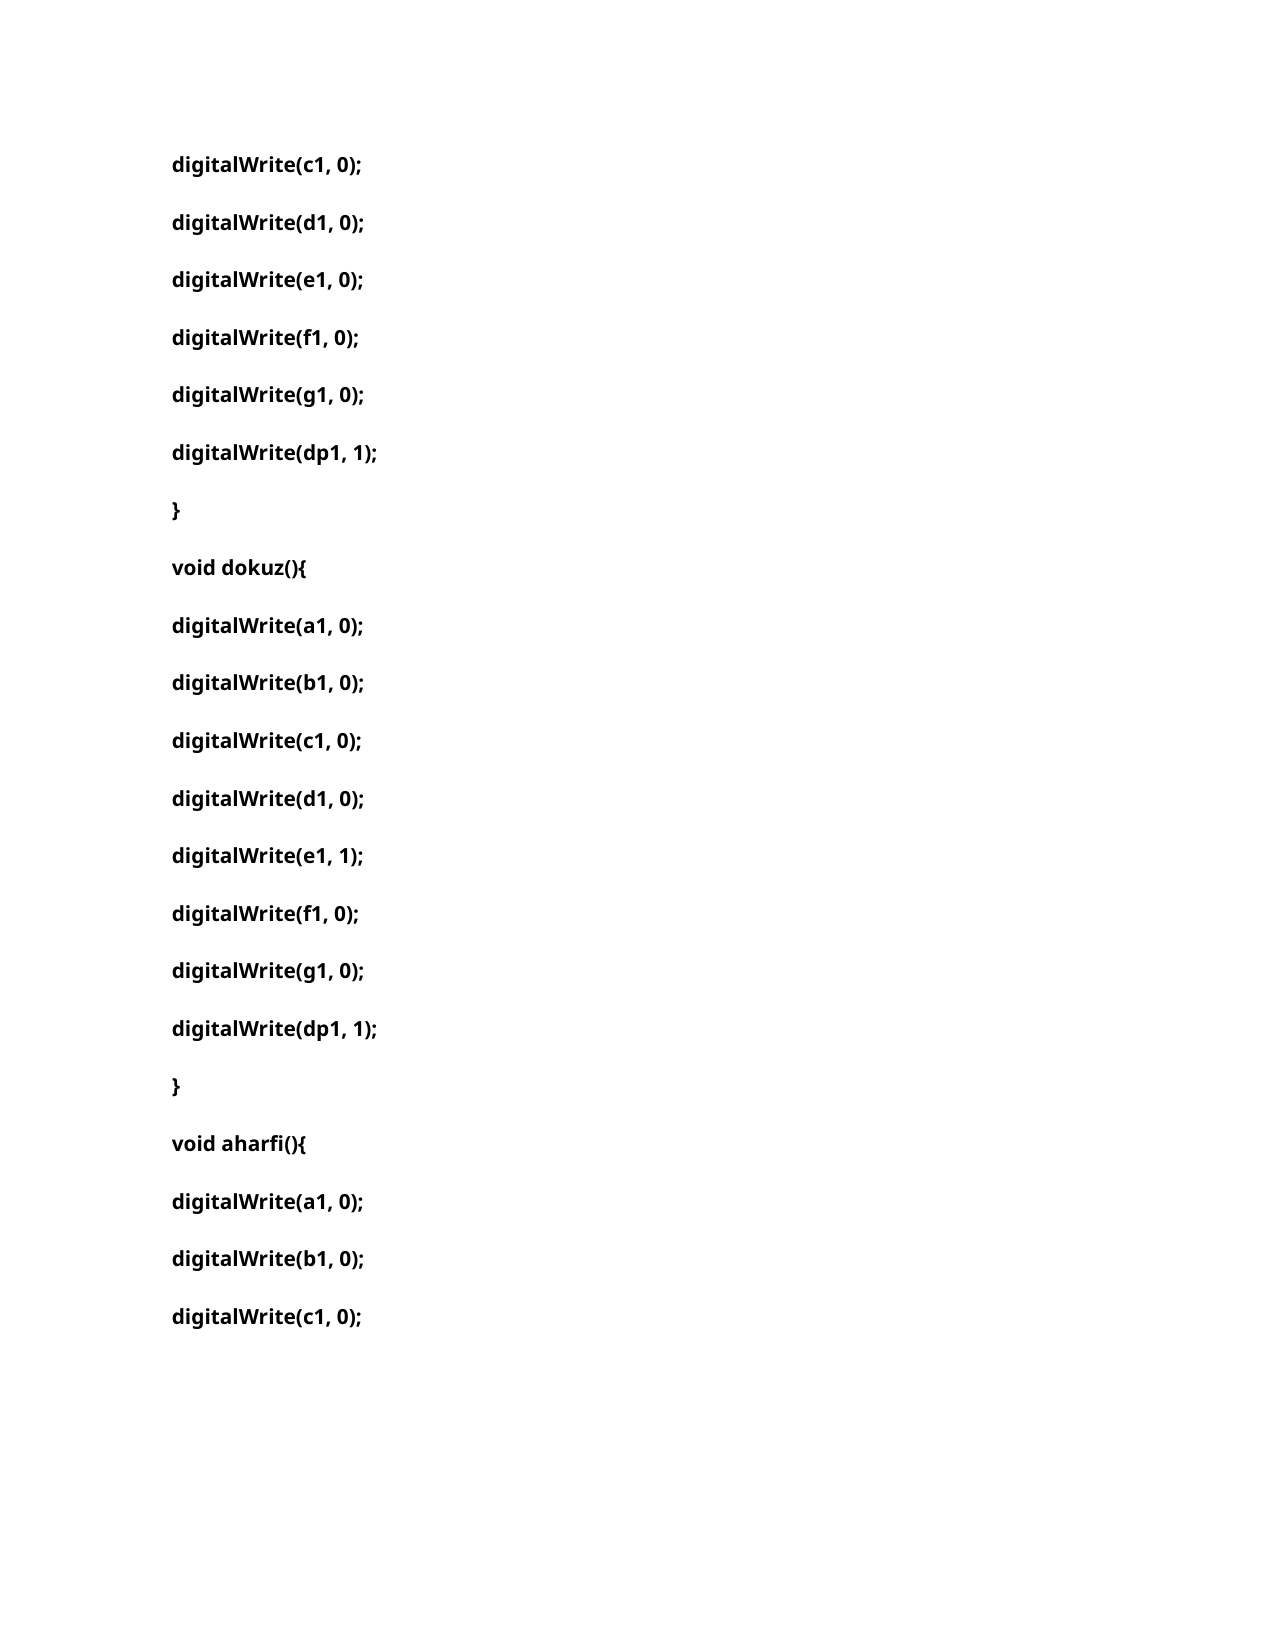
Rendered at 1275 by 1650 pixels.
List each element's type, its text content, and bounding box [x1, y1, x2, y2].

subtitle digitalWrite(e1, 0); [150, 265, 1125, 294]
subtitle digitalWrite(d1, 0); [150, 784, 1125, 812]
subtitle digitalWrite(b1, 0); [150, 1244, 1125, 1273]
subtitle digitalWrite(a1, 0); [150, 611, 1125, 639]
subtitle digitalWrite(a1, 0); [150, 1187, 1125, 1215]
subtitle digitalWrite(g1, 0); [150, 380, 1125, 409]
subtitle digitalWrite(c1, 0); [150, 150, 1125, 178]
subtitle void dokuz(){ [150, 553, 1125, 582]
subtitle void aharfi(){ [150, 1129, 1125, 1158]
subtitle digitalWrite(f1, 0); [150, 899, 1125, 927]
subtitle digitalWrite(c1, 0); [150, 1302, 1125, 1331]
subtitle } [150, 1072, 1125, 1100]
subtitle digitalWrite(b1, 0); [150, 668, 1125, 697]
subtitle digitalWrite(c1, 0); [150, 726, 1125, 754]
subtitle digitalWrite(dp1, 1); [150, 438, 1125, 466]
subtitle } [150, 496, 1125, 524]
subtitle digitalWrite(d1, 0); [150, 208, 1125, 236]
subtitle digitalWrite(f1, 0); [150, 323, 1125, 351]
subtitle digitalWrite(e1, 1); [150, 841, 1125, 870]
subtitle digitalWrite(dp1, 1); [150, 1014, 1125, 1042]
subtitle digitalWrite(g1, 0); [150, 956, 1125, 985]
